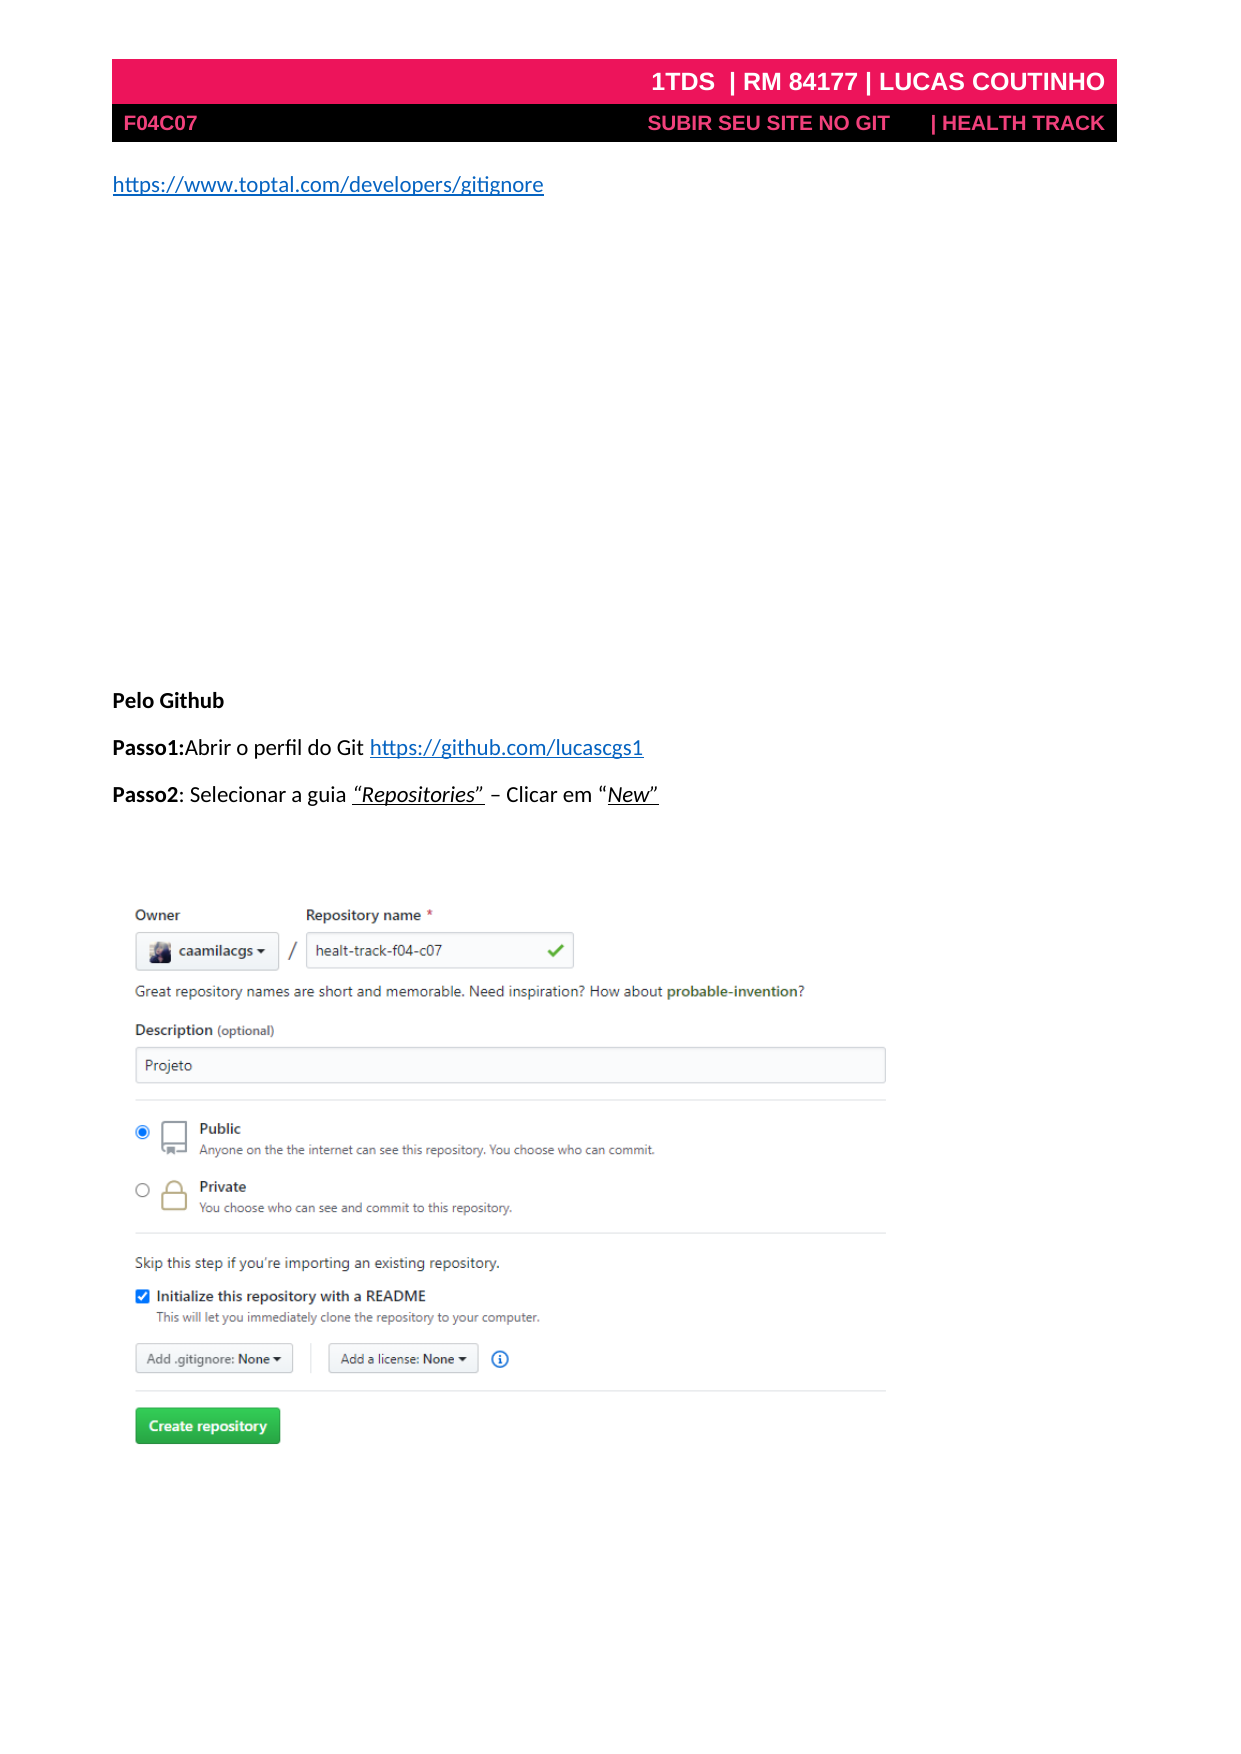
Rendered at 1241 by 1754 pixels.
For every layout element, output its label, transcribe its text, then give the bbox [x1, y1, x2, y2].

text Passo1:Abrir o perfil do Git https://github.com/lucascgs1 [112, 733, 1128, 761]
picture [112, 873, 901, 1458]
text Passo2: Selecionar a guia “Repositories” – Clicar em “New” [112, 780, 1128, 808]
text Pelo Github [112, 686, 1128, 714]
text https://www.toptal.com/developers/gitignore [112, 170, 1128, 198]
